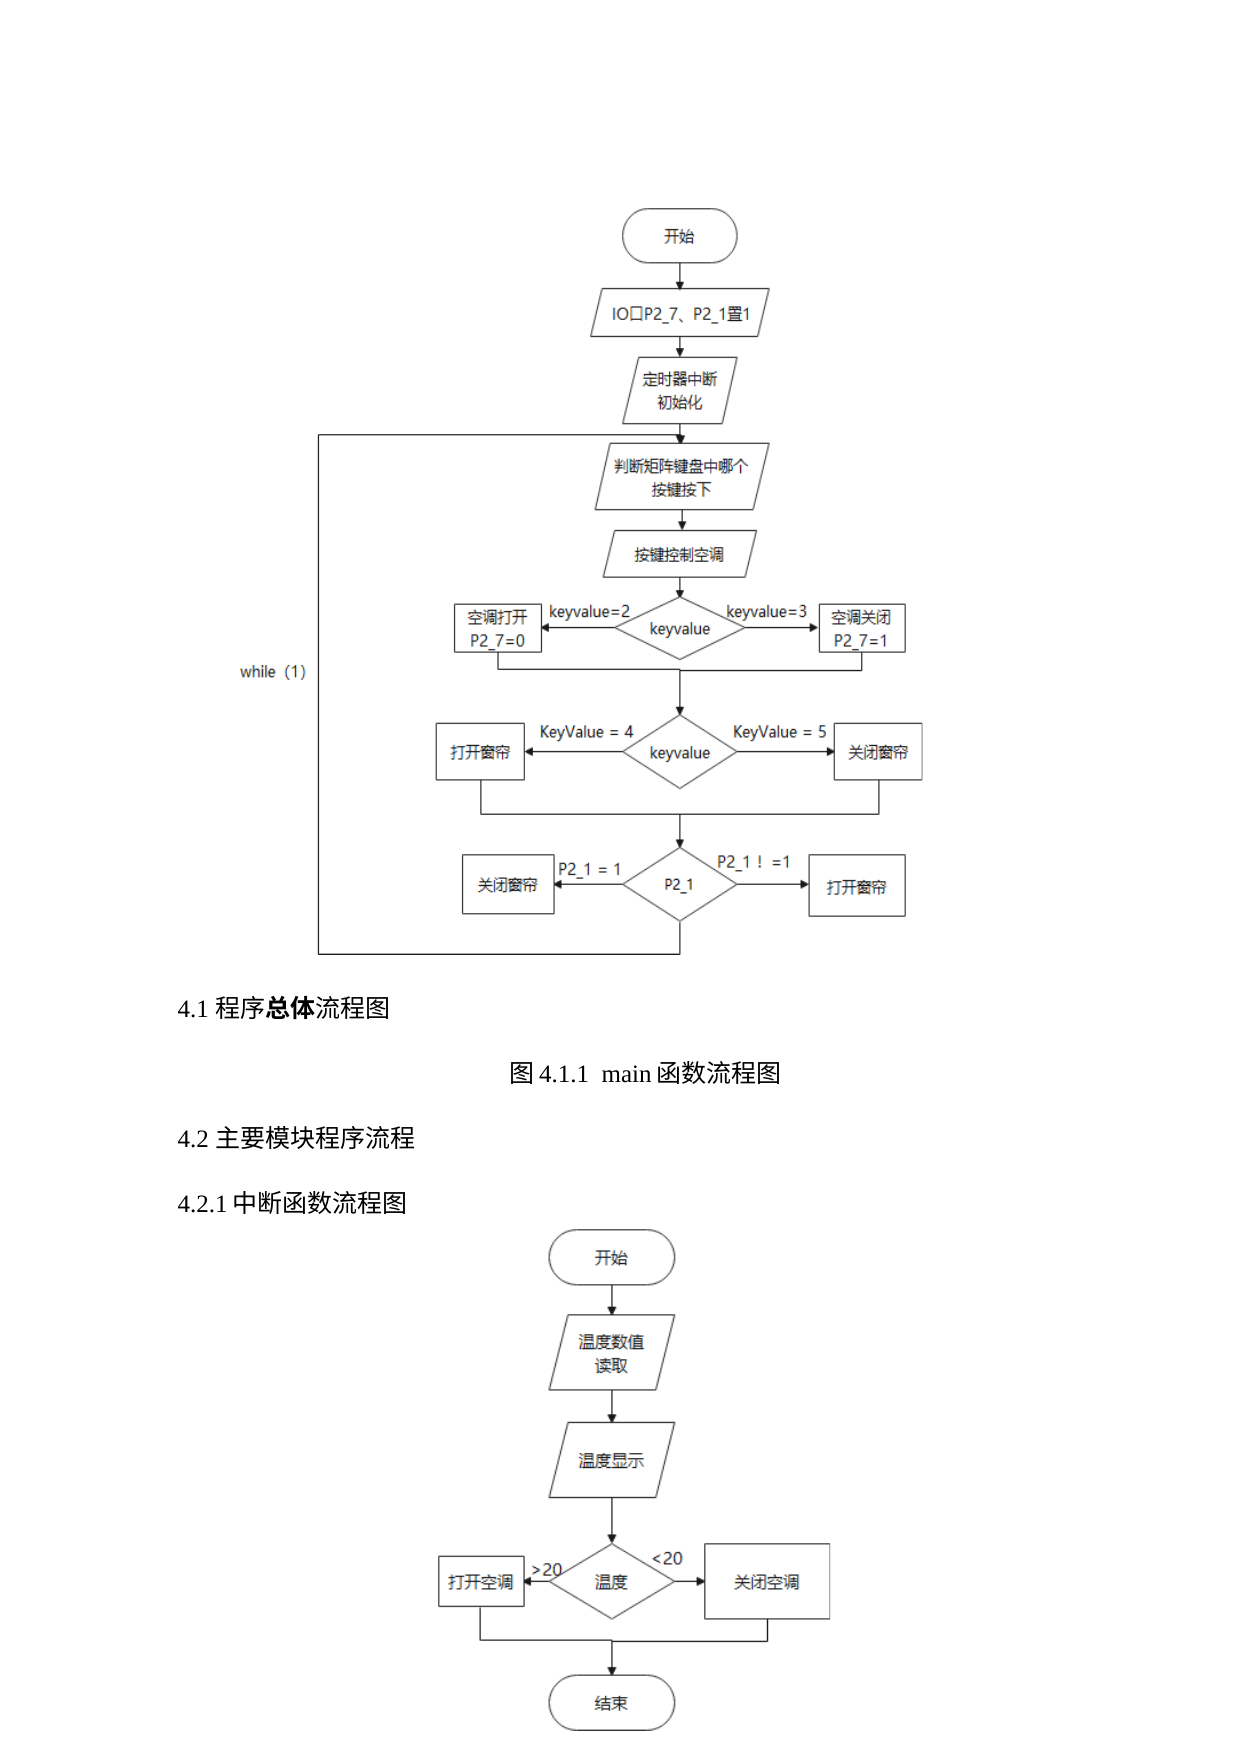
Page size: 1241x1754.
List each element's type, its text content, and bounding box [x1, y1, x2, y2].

text 4.2 主要模块程序流程 [177, 1104, 1063, 1169]
text 图4.1.1 main函数流程图 [177, 1039, 1063, 1104]
picture [437, 1228, 830, 1731]
text 4.2.1中断函数流程图 [177, 1169, 1063, 1234]
picture [207, 208, 923, 955]
